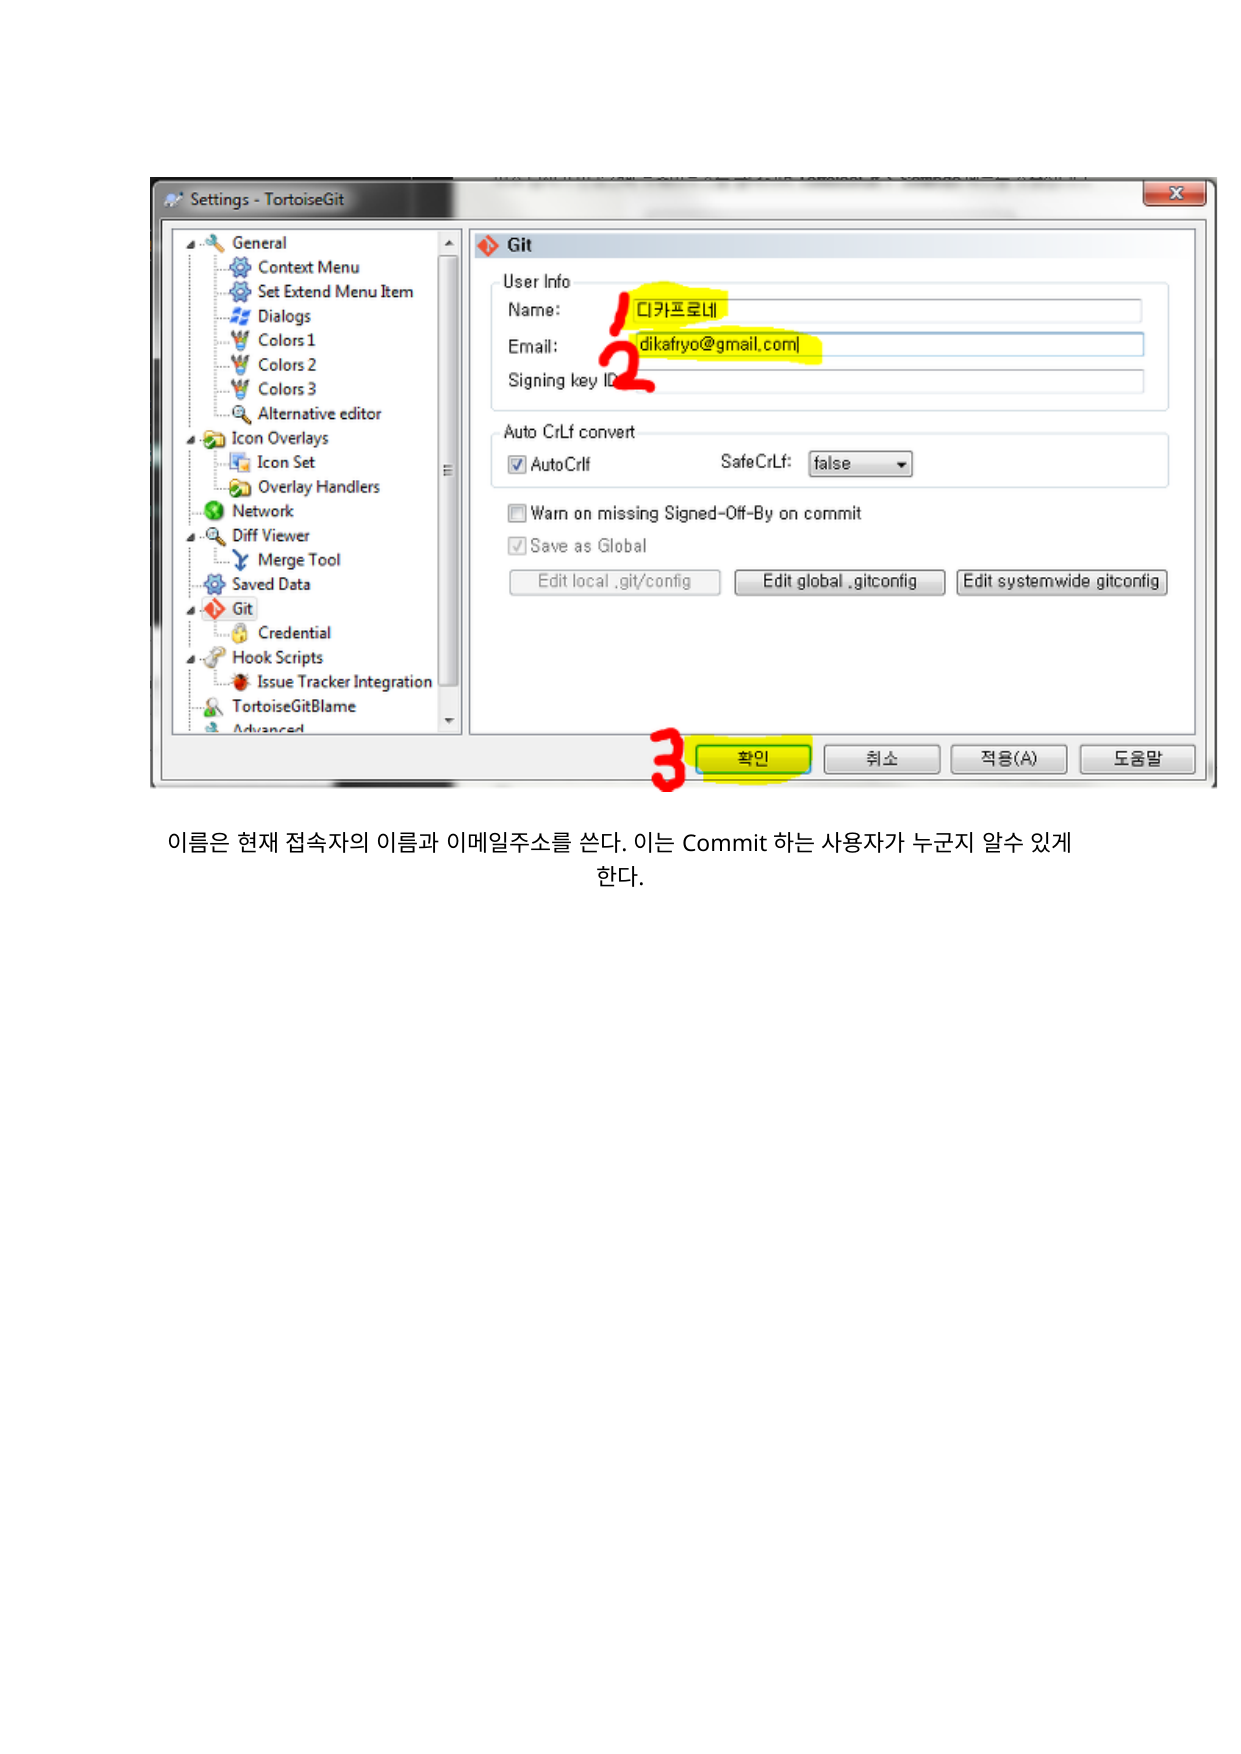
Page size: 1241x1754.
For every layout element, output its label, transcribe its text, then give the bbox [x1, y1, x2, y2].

text 이름은 현재 접속자의 이름과 이메일주소를 쓴다. 이는 Commit 하는 사용자가 누군지 알수 있게 한다. [150, 825, 1090, 892]
picture [150, 177, 1218, 792]
